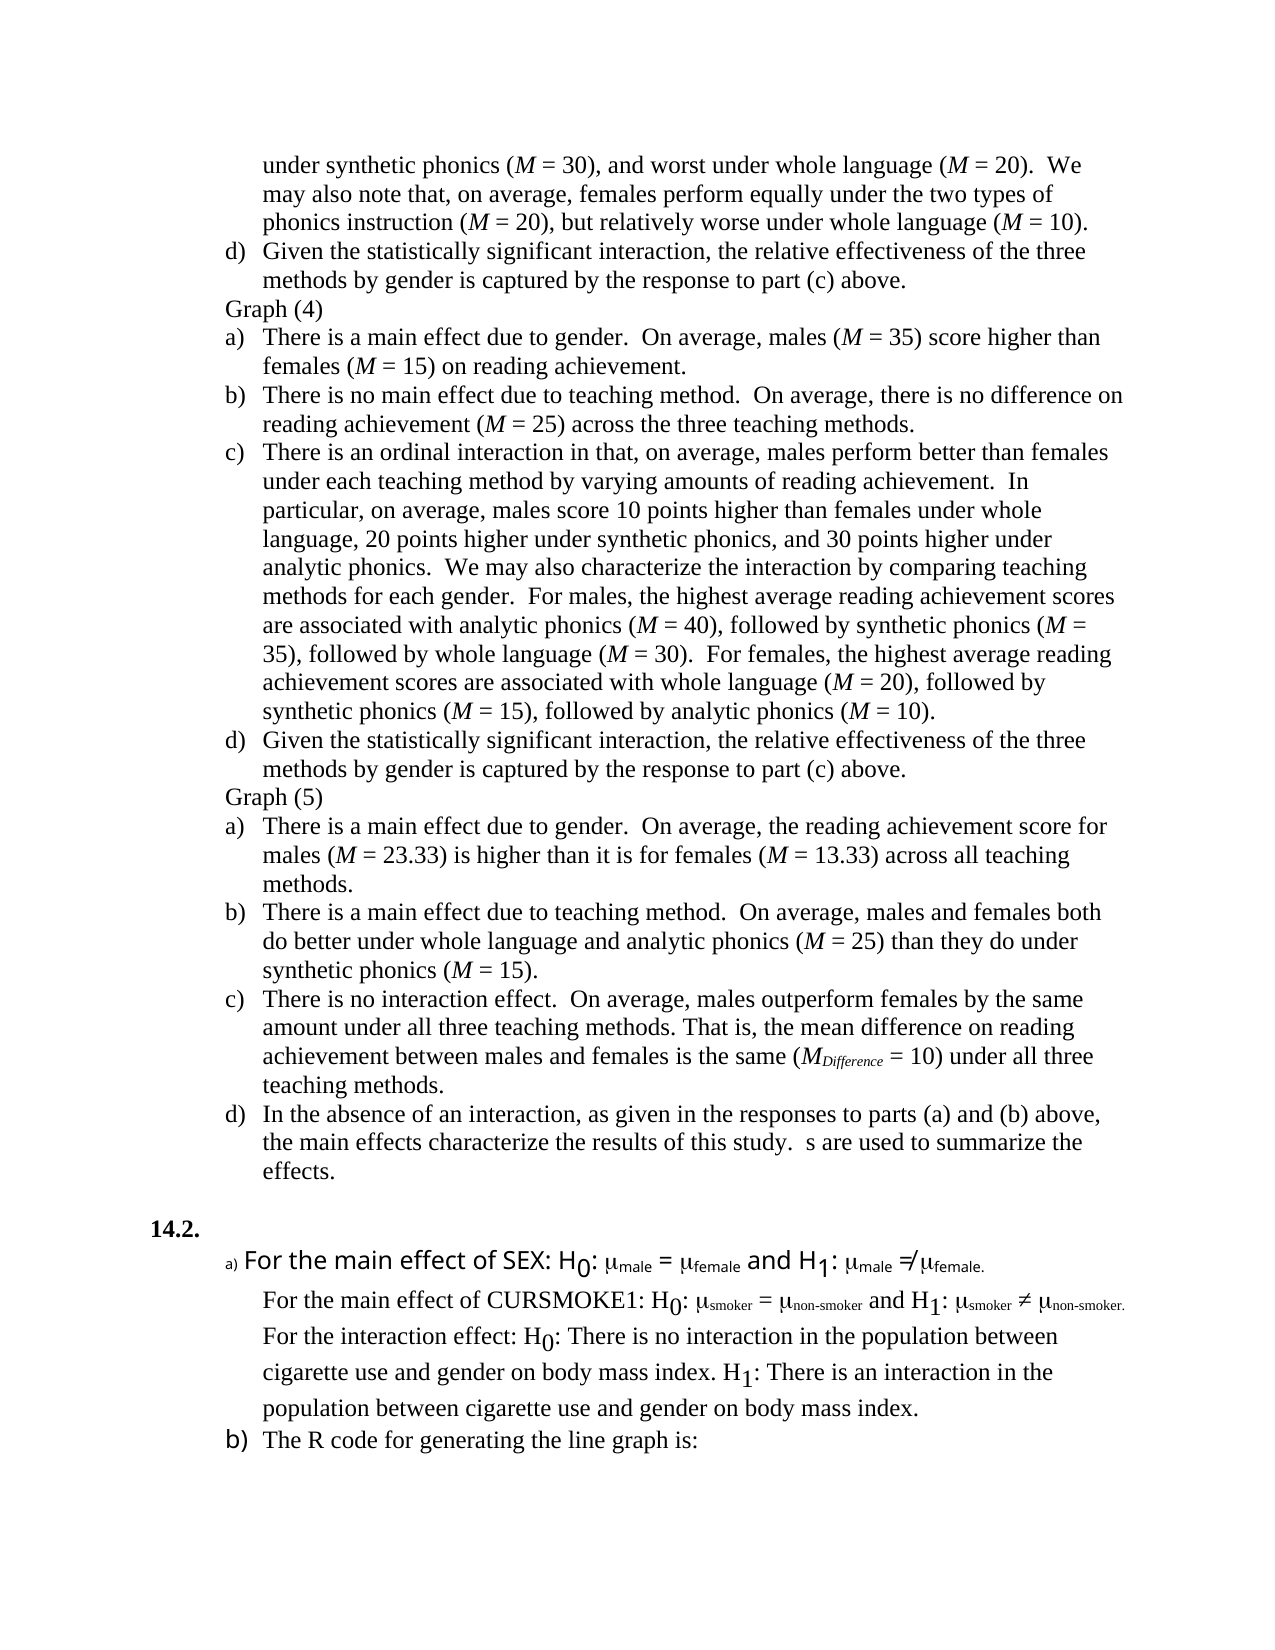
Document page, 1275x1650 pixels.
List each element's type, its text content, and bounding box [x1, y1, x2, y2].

list Given the statistically significant interaction, the relative effectiveness of the three methods by gender is captured by the response to part (c) above. [225, 725, 1125, 782]
list There is a main effect due to gender. On average, males (M = 35) score higher than females (M = 15) on reading achievement. [225, 322, 1125, 380]
text 14.2. [150, 1214, 1125, 1242]
text Graph (4) [225, 294, 1125, 322]
list In the absence of an interaction, as given in the responses to parts (a) and (b) above, the main effects characterize the results of this study. s are used to summarize the effects. [225, 1099, 1125, 1185]
list There is no interaction effect. On average, males outperform females by the same amount under all three teaching methods. That is, the mean difference on reading achievement between males and females is the same (MDifference = 10) under all three teaching methods. [225, 984, 1125, 1099]
text For the interaction effect: H0: There is no interaction in the population between cigarette use and gender on body mass index. H1: There is an interaction in the population between cigarette use and gender on body mass index. [262, 1321, 1125, 1422]
list For the main effect of SEX: H0: male = female and H1: male ≠ female. [225, 1242, 1125, 1285]
list The R code for generating the line graph is: [225, 1422, 1125, 1456]
list Given the statistically significant interaction, the relative effectiveness of the three methods by gender is captured by the response to part (c) above. [225, 236, 1125, 294]
text Graph (5) [225, 782, 1125, 811]
list There is a main effect due to teaching method. On average, males and females both do better under whole language and analytic phonics (M = 25) than they do under synthetic phonics (M = 15). [225, 897, 1125, 984]
text For the main effect of CURSMOKE1: H0: smoker = non-smoker and H1: smoker ≠ non-smoker. [262, 1285, 1125, 1321]
list There is no main effect due to teaching method. On average, there is no difference on reading achievement (M = 25) across the three teaching methods. [225, 380, 1125, 437]
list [225, 150, 1125, 236]
list There is an ordinal interaction in that, on average, males perform better than females under each teaching method by varying amounts of reading achievement. In particular, on average, males score 10 points higher than females under whole language, 20 points higher under synthetic phonics, and 30 points higher under analytic phonics. We may also characterize the interaction by comparing teaching methods for each gender. For males, the highest average reading achievement scores are associated with analytic phonics (M = 40), followed by synthetic phonics (M = 35), followed by whole language (M = 30). For females, the highest average reading achievement scores are associated with whole language (M = 20), followed by synthetic phonics (M = 15), followed by analytic phonics (M = 10). [225, 437, 1125, 725]
list There is a main effect due to gender. On average, the reading achievement score for males (M = 23.33) is higher than it is for females (M = 13.33) across all teaching methods. [225, 811, 1125, 897]
